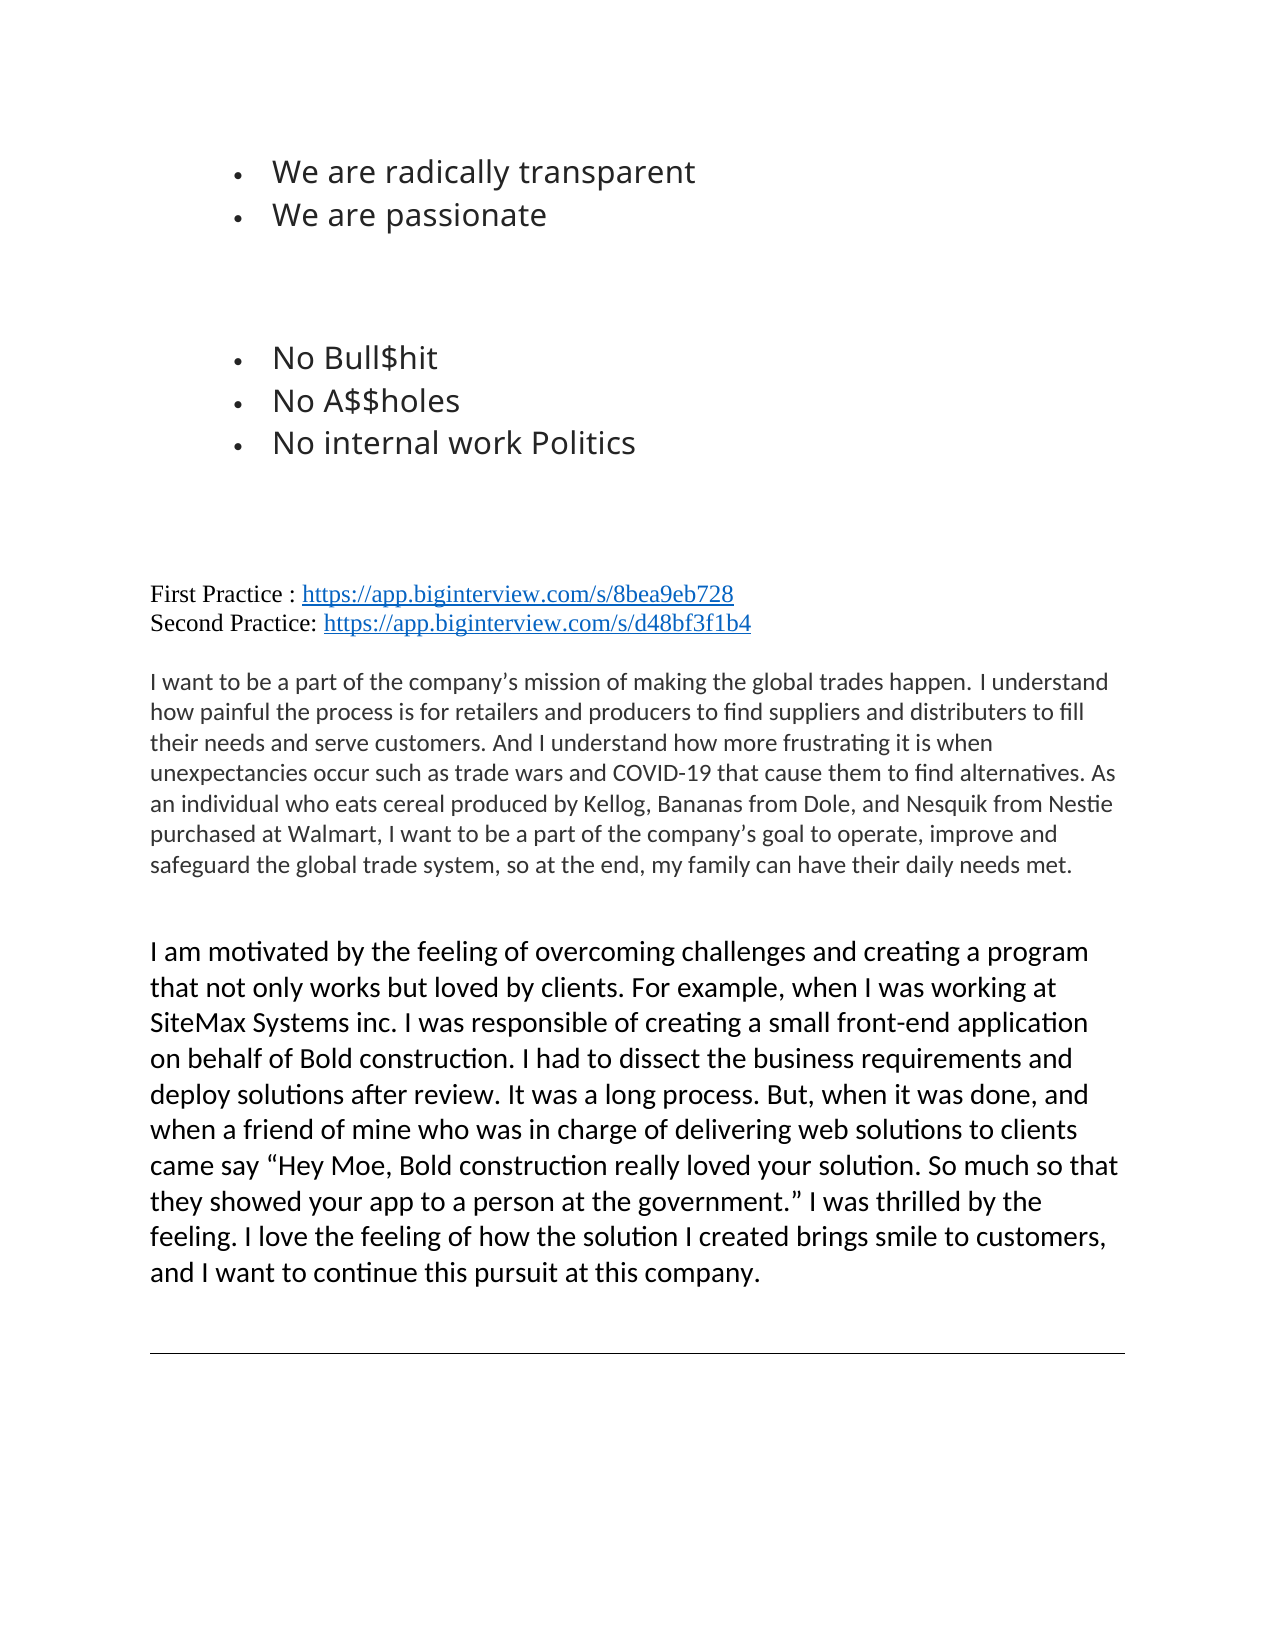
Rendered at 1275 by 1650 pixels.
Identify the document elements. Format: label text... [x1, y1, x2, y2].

list We are radically transparent [234, 150, 1125, 193]
text First Practice : https://app.biginterview.com/s/8bea9eb728 [150, 579, 1125, 608]
list No internal work Politics [234, 421, 1125, 464]
text I am motivated by the feeling of overcoming challenges and creating a program that not only works but loved by clients. For example, when I was working at SiteMax Systems inc. I was responsible of creating a small front-end application on behalf of Bold construction. I had to dissect the business requirements and deploy solutions after review. It was a long process. But, when it was done, and when a friend of mine who was in charge of delivering web solutions to clients came say “Hey Moe, Bold construction really loved your solution. So much so that they showed your app to a person at the government.” I was thrilled by the feeling. I love the feeling of how the solution I created brings smile to customers, and I want to continue this pursuit at this company. [150, 933, 1125, 1289]
text I want to be a part of the company’s mission of making the global trades happen. I understand how painful the process is for retailers and producers to find suppliers and distributers to fill their needs and serve customers. And I understand how more frustrating it is when unexpectancies occur such as trade wars and COVID-19 that cause them to find alternatives. As an individual who eats cereal produced by Kellog, Bananas from Dole, and Nesquik from Nestie purchased at Walmart, I want to be a part of the company’s goal to operate, improve and safeguard the global trade system, so at the end, my family can have their daily needs met. [150, 666, 1125, 879]
list We are passionate [234, 193, 1125, 235]
list No Bull$hit [234, 336, 1125, 379]
list No A$$holes [234, 379, 1125, 421]
text Second Practice: https://app.biginterview.com/s/d48bf3f1b4 [150, 608, 1125, 637]
